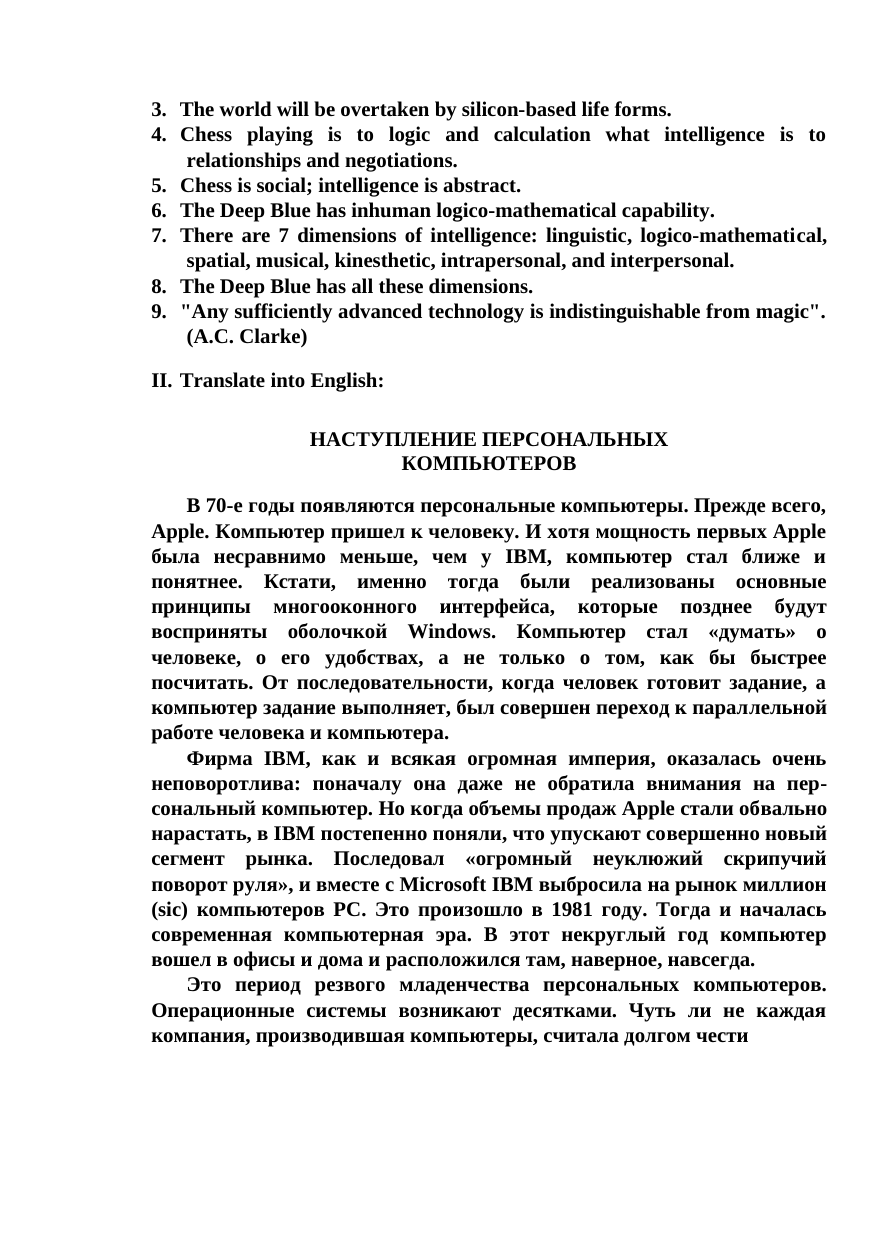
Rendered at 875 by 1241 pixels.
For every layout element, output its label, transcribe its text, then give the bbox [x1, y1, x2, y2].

list "Any sufficiently advanced technology is indistinguishable from magic". (A.C. Clarke) [151, 299, 827, 348]
list The Deep Blue has all these dimensions. [151, 273, 827, 298]
list Translate into English: [151, 368, 827, 392]
list The world will be overtaken by silicon-based life forms. [151, 97, 827, 121]
text НАСТУПЛЕНИЕ ПЕРСОНАЛЬНЫХ КОМПЬЮТЕРОВ [151, 426, 827, 474]
text В 70-е годы появляются персональные компьютеры. Прежде всего, Apple. Компьютер пришел к человеку. И хотя мощность первых Apple была несравнимо меньше, чем у IBM, компьютер стал ближе и понятнее. Кстати, именно тогда были реализованы основные принципы многооконного интерфейса, которые позднее будут восприняты оболочкой Windows. Компьютер стал «думать» о человеке, о его удобствах, а не только о том, как бы быстрее посчитать. От последовательности, когда человек готовит задание, а компьютер задание выполняет, был совершен переход к параллельной работе человека и компьютера. [151, 493, 827, 744]
list Chess playing is to logic and calculation what intelligence is to relationships and negotiations. [151, 122, 827, 172]
list Chess is social; intelligence is abstract. [151, 173, 827, 197]
list The Deep Blue has inhuman logico-mathematical capability. [151, 198, 827, 222]
list There are 7 dimensions of intelligence: linguistic, logico-mathematical, spatial, musical, kinesthetic, intrapersonal, and interpersonal. [151, 223, 827, 272]
text Это период резвого младенчества персональных компьютеров. Операционные системы возникают десятками. Чуть ли не каждая компания, производившая компьютеры, считала долгом чести [151, 972, 827, 1047]
text Фирма IBM, как и всякая огромная империя, оказалась очень неповоротлива: поначалу она даже не обратила внимания на персональный компьютер. Но когда объемы продаж Apple стали обвально нарастать, в IBM постепенно поняли, что упускают совершенно новый сегмент рынка. Последовал «огромный неуклюжий скрипучий поворот руля», и вместе с Microsoft IBM выбросила на рынок миллион (sic) компьютеров PC. Это произошло в 1981 году. Тогда и началась современная компьютерная эра. В этот некруглый год компьютер вошел в офисы и дома и расположился там, наверное, навсегда. [151, 745, 827, 971]
